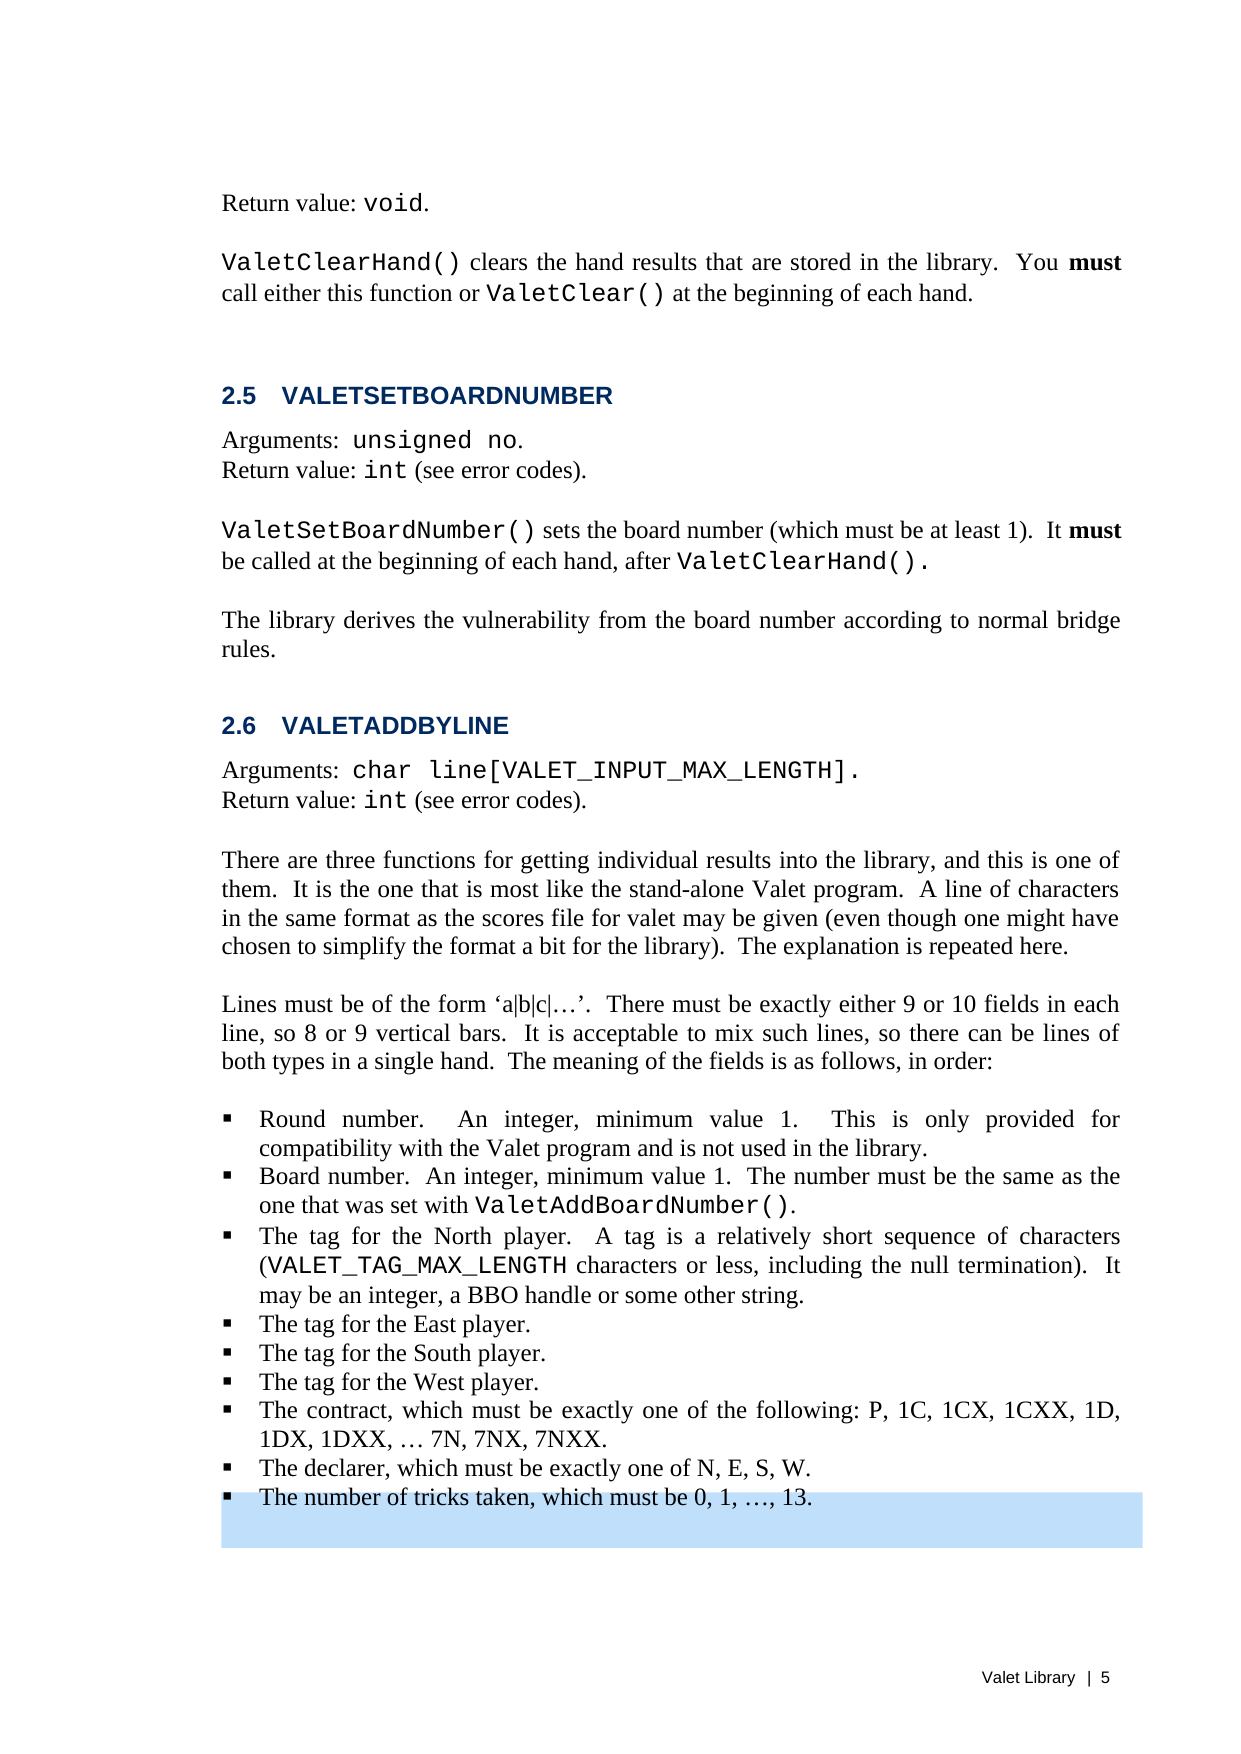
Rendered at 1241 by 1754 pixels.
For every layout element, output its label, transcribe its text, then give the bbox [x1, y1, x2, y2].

list The contract, which must be exactly one of the following: P, 1C, 1CX, 1CXX, 1D, 1DX, 1DXX, … 7N, 7NX, 7NXX. [221, 1396, 1121, 1453]
list The declarer, which must be exactly one of N, E, S, W. [221, 1453, 1121, 1482]
subtitle ValetAddByLine [221, 711, 1084, 739]
list Board number. An integer, minimum value 1. The number must be the same as the one that was set with ValetAddBoardNumber(). [221, 1161, 1121, 1221]
list The number of tricks taken, which must be 0, 1, …, 13. [221, 1482, 1121, 1511]
subtitle ValetSetBoardNumber [221, 381, 1084, 409]
text There are three functions for getting individual results into the library, and this is one of them. It is the one that is most like the stand-alone Valet program. A line of characters in the same format as the scores file for valet may be given (even though one might have chosen to simplify the format a bit for the library). The explanation is repeated here. [221, 845, 1121, 960]
text ValetClearHand() clears the hand results that are stored in the library. You must call either this function or ValetClear() at the beginning of each hand. [221, 247, 1121, 309]
text Arguments: char line[VALET_INPUT_MAX_LENGTH]. Return value: int (see error codes). [221, 755, 1121, 816]
text ValetSetBoardNumber() sets the board number (which must be at least 1). It must be called at the beginning of each hand, after ValetClearHand(). [221, 515, 1121, 577]
text Return value: void. [221, 188, 1121, 219]
text Arguments: unsigned no. [221, 425, 1121, 456]
text Return value: int (see error codes). [221, 456, 1121, 486]
list The tag for the East player. [221, 1309, 1121, 1338]
text Lines must be of the form ‘a|b|c|…’. There must be exactly either 9 or 10 fields in each line, so 8 or 9 vertical bars. It is acceptable to mix such lines, so there can be lines of both types in a single hand. The meaning of the fields is as follows, in order: [221, 989, 1121, 1075]
text The library derives the vulnerability from the board number according to normal bridge rules. [221, 606, 1121, 663]
list The tag for the West player. [221, 1367, 1121, 1396]
list The tag for the South player. [221, 1338, 1121, 1367]
list Round number. An integer, minimum value 1. This is only provided for compatibility with the Valet program and is not used in the library. [221, 1104, 1121, 1161]
